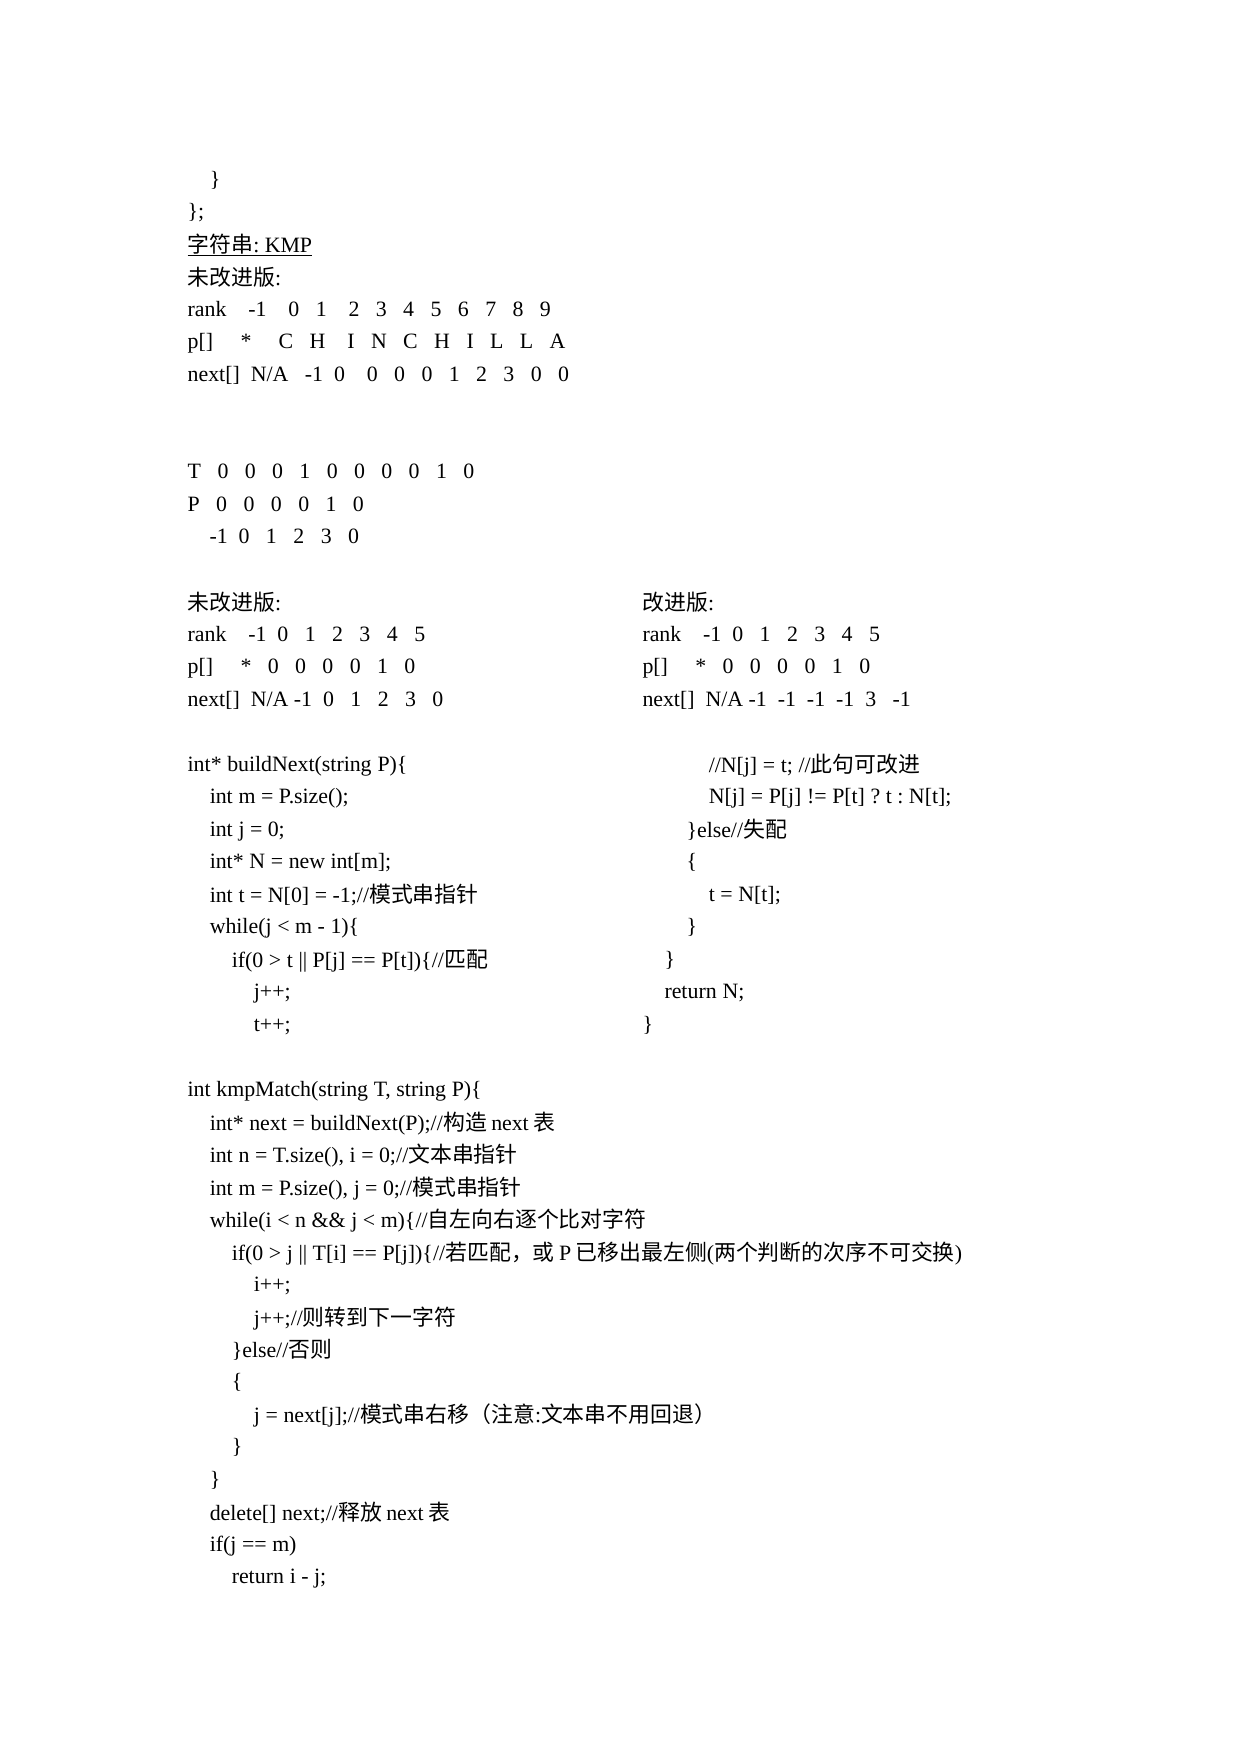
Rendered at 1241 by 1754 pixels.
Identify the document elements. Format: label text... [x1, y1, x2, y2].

text { [187, 1364, 1053, 1397]
text int* next = buildNext(P);//构造next表 [187, 1104, 1053, 1137]
text int* N = new int[m]; [187, 844, 598, 877]
text N[j] = P[j] != P[t] ? t : N[t]; [642, 779, 1053, 812]
text int kmpMatch(string T, string P){ [187, 1072, 1053, 1104]
text rank -1 0 1 2 3 4 5 [642, 617, 1053, 649]
text p[] * C H I N C H I L L A [187, 324, 1053, 357]
text j++; [187, 974, 598, 1007]
text if(0 > t || P[j] == P[t]){//匹配 [187, 942, 598, 974]
text -1 0 1 2 3 0 [187, 519, 1053, 552]
text 未改进版: [187, 259, 1053, 292]
text delete[] next;//释放next表 [187, 1494, 1053, 1527]
text int m = P.size(); [187, 779, 598, 812]
text int t = N[0] = -1;//模式串指针 [187, 877, 598, 909]
text { [642, 844, 1053, 877]
text } [642, 909, 1053, 942]
text } [187, 1462, 1053, 1494]
text next[] N/A -1 0 0 0 0 1 2 3 0 0 [187, 357, 1053, 389]
text int n = T.size(), i = 0;//文本串指针 [187, 1137, 1053, 1169]
text if(j == m) [187, 1527, 1053, 1559]
text next[] N/A -1 0 1 2 3 0 [187, 682, 598, 714]
text 未改进版: [187, 584, 598, 617]
text t = N[t]; [642, 877, 1053, 909]
text P 0 0 0 0 1 0 [187, 487, 1053, 519]
text i++; [187, 1267, 1053, 1299]
text t++; [187, 1007, 598, 1039]
text int* buildNext(string P){ [187, 747, 598, 779]
text T 0 0 0 1 0 0 0 0 1 0 [187, 454, 1053, 487]
text return i - j; [187, 1559, 1053, 1592]
text j++;//则转到下一字符 [187, 1299, 1053, 1332]
text 改进版: [642, 584, 1053, 617]
text } [187, 162, 1053, 194]
text j = next[j];//模式串右移（注意:文本串不用回退） [187, 1397, 1053, 1429]
text int j = 0; [187, 812, 598, 844]
text }; [187, 194, 1053, 227]
text }else//失配 [642, 812, 1053, 844]
text next[] N/A -1 -1 -1 -1 3 -1 [642, 682, 1053, 714]
text } [642, 942, 1053, 974]
text rank -1 0 1 2 3 4 5 [187, 617, 598, 649]
text return N; [642, 974, 1053, 1007]
text } [187, 1429, 1053, 1462]
text }else//否则 [187, 1332, 1053, 1364]
text rank -1 0 1 2 3 4 5 6 7 8 9 [187, 292, 1053, 324]
text int m = P.size(), j = 0;//模式串指针 [187, 1169, 1053, 1202]
text } [642, 1007, 1053, 1039]
text p[] * 0 0 0 0 1 0 [187, 649, 598, 682]
text while(j < m - 1){ [187, 909, 598, 942]
text 字符串: KMP [187, 227, 1053, 259]
text if(0 > j || T[i] == P[j]){//若匹配，或P已移出最左侧(两个判断的次序不可交换) [187, 1234, 1053, 1267]
text while(i < n && j < m){//自左向右逐个比对字符 [187, 1202, 1053, 1234]
text //N[j] = t; //此句可改进 [642, 747, 1053, 779]
text p[] * 0 0 0 0 1 0 [642, 649, 1053, 682]
